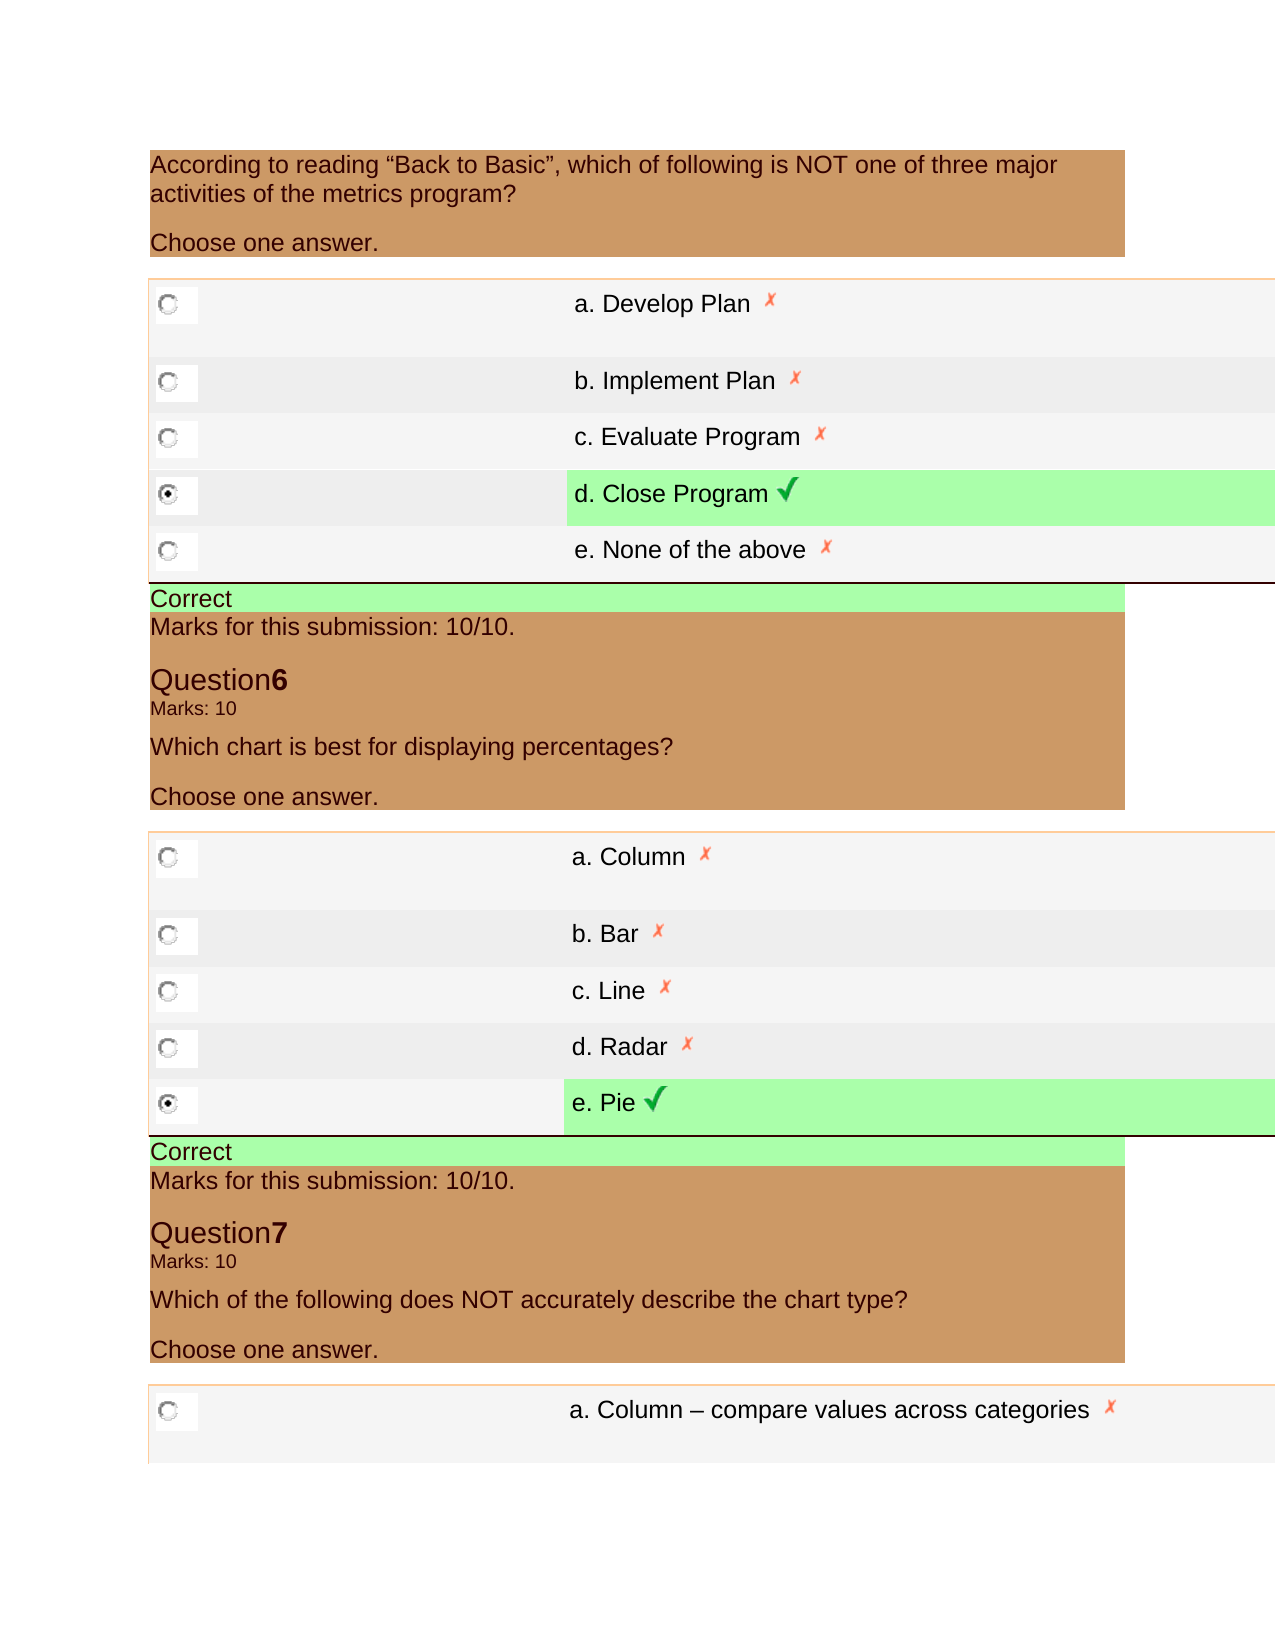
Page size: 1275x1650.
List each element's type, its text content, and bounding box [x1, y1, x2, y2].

picture [782, 364, 808, 390]
picture [757, 287, 783, 312]
table_cell e. Pie [564, 1079, 1275, 1135]
table_cell [149, 910, 564, 967]
table_cell b. Bar [564, 910, 1275, 967]
text Marks: 10 [150, 1250, 1125, 1273]
text Which of the following does NOT accurately describe the chart type? [150, 1285, 1125, 1314]
table_header [149, 833, 564, 910]
picture [807, 420, 833, 446]
table_cell d. Radar [564, 1023, 1275, 1079]
text Correct [150, 1137, 1125, 1166]
text Question7 [150, 1215, 1125, 1250]
table_cell [149, 470, 567, 526]
picture [645, 917, 671, 943]
picture [692, 840, 718, 866]
table_cell [149, 1023, 564, 1079]
table_cell b. Implement Plan [567, 357, 1275, 413]
table_cell e. None of the above [567, 526, 1275, 582]
text Marks for this submission: 10/10. [150, 612, 1125, 641]
picture [642, 1086, 668, 1112]
table_header a. Develop Plan [567, 280, 1275, 357]
table_header a. Column – compare values across categories [562, 1386, 1275, 1463]
picture [813, 533, 839, 559]
text According to reading “Back to Basic”, which of following is NOT one of three major activities of the metrics program? [150, 150, 1125, 207]
picture [674, 1030, 700, 1056]
table_cell c. Line [564, 967, 1275, 1023]
table_header a. Column [564, 833, 1275, 910]
text Choose one answer. [150, 228, 1125, 257]
picture [775, 477, 801, 502]
picture [1097, 1393, 1123, 1419]
picture [652, 974, 678, 999]
table_cell [149, 1079, 564, 1135]
table_cell [149, 526, 567, 582]
table_cell d. Close Program [567, 470, 1275, 526]
text Choose one answer. [150, 1335, 1125, 1363]
table_header [149, 1386, 562, 1463]
text Question6 [150, 662, 1125, 697]
table_cell [149, 413, 567, 469]
text Which chart is best for displaying percentages? [150, 732, 1125, 761]
text Correct [150, 584, 1125, 612]
table_cell c. Evaluate Program [567, 413, 1275, 469]
text Choose one answer. [150, 782, 1125, 810]
table_header [149, 280, 567, 357]
text Marks: 10 [150, 697, 1125, 719]
text Marks for this submission: 10/10. [150, 1166, 1125, 1194]
table_cell [149, 967, 564, 1023]
table_cell [149, 357, 567, 413]
